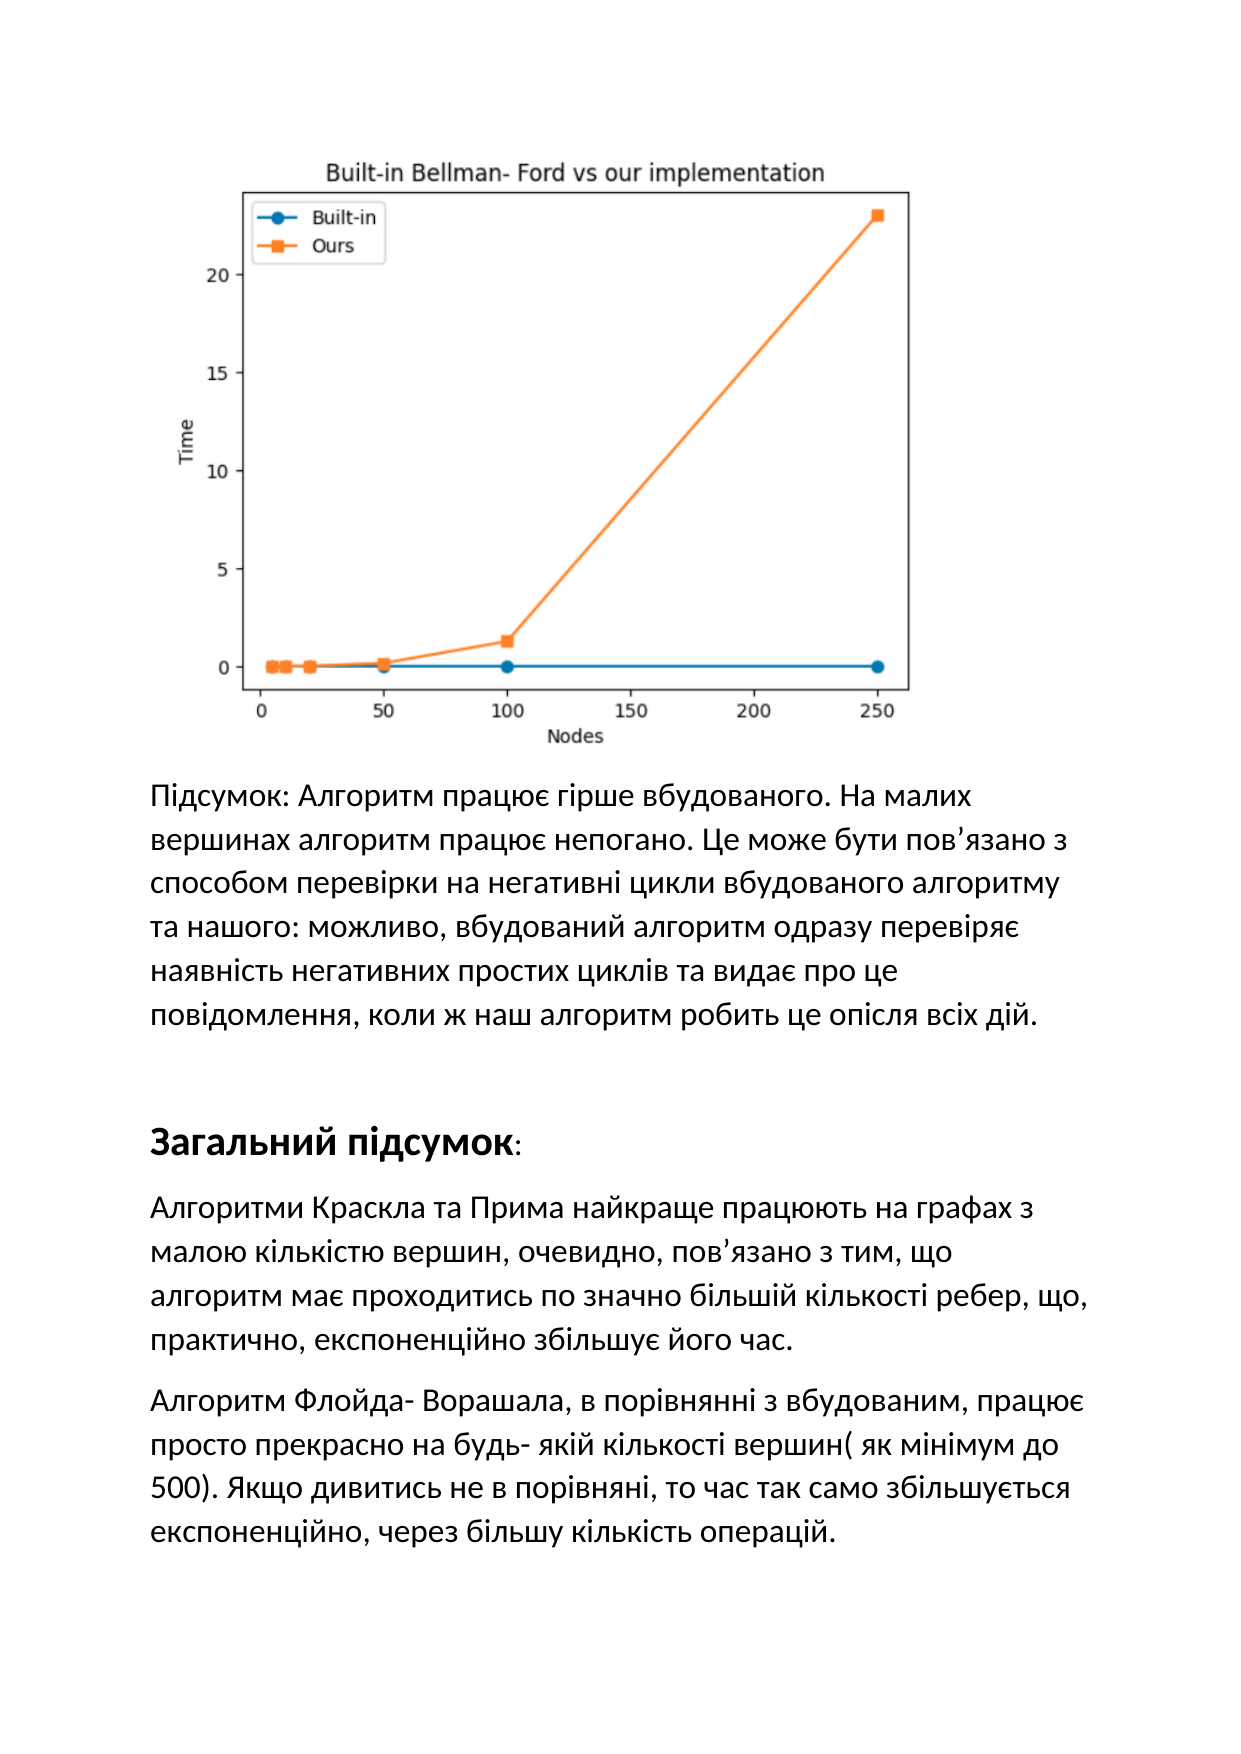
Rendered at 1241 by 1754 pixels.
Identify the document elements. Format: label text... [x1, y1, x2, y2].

text Підсумок: Алгоритм працює гірше вбудованого. На малих вершинах алгоритм працює непогано. Це може бути пов’язано з способом перевірки на негативні цикли вбудованого алгоритму та нашого: можливо, вбудований алгоритм одразу перевіряє наявність негативних простих циклів та видає про це повідомлення, коли ж наш алгоритм робить це опісля всіх дій. [150, 773, 1090, 1034]
text Алгоритм Флойда- Ворашала, в порівнянні з вбудованим, працює просто прекрасно на будь- якій кількості вершин( як мінімум до 500). Якщо дивитись не в порівняні, то час так само збільшується експоненційно, через більшу кількість операцій. [150, 1379, 1090, 1551]
text Загальний підсумок: [150, 1114, 1090, 1165]
text Алгоритми Краскла та Прима найкраще працюють на графах з малою кількістю вершин, очевидно, пов’язано з тим, що алгоритм має проходитись по значно більшій кількості ребер, що, практично, експоненційно збільшує його час. [150, 1186, 1090, 1359]
